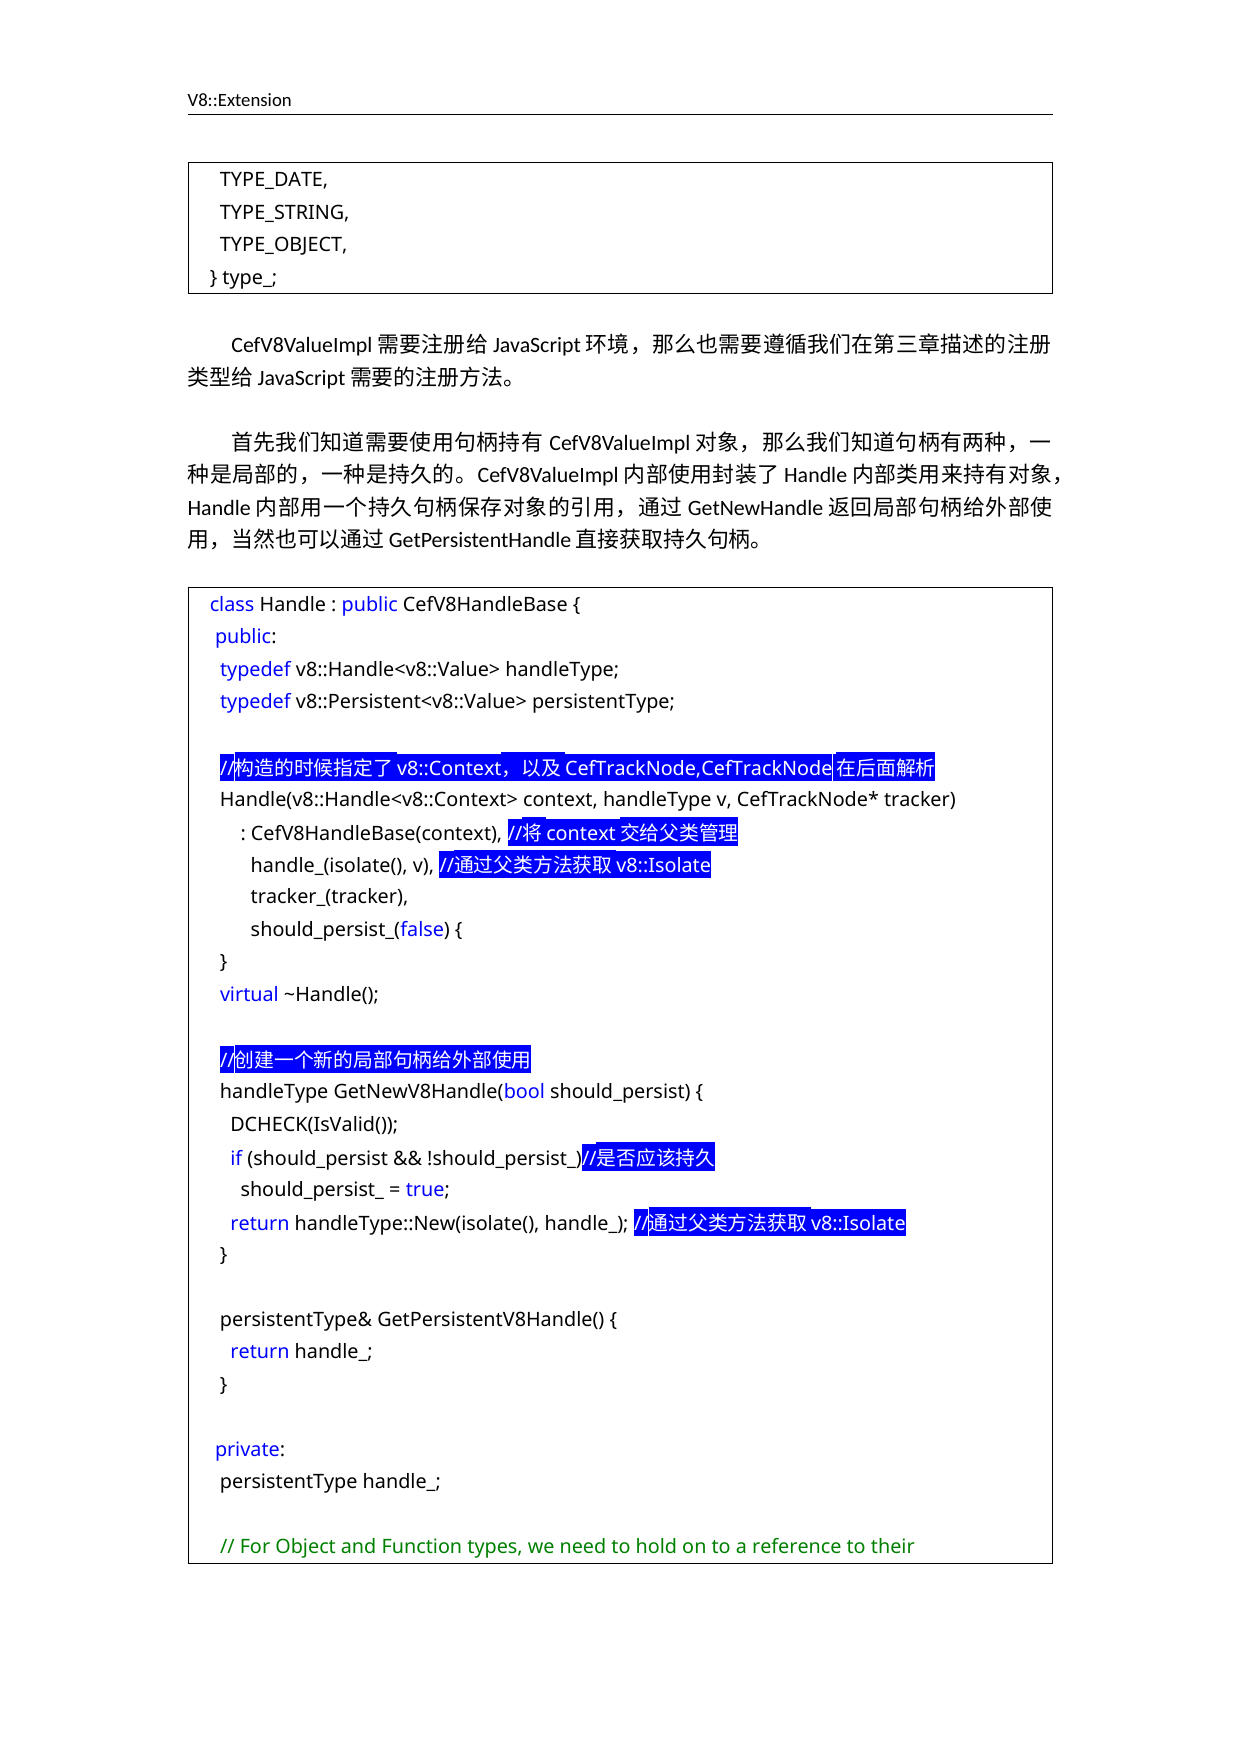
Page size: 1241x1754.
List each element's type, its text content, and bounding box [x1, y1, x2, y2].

text 首先我们知道需要使用句柄持有CefV8ValueImpl对象，那么我们知道句柄有两种，一种是局部的，一种是持久的。CefV8ValueImpl内部使用封装了Handle内部类用来持有对象，Handle内部用一个持久句柄保存对象的引用，通过GetNewHandle返回局部句柄给外部使用，当然也可以通过GetPersistentHandle直接获取持久句柄。 [187, 424, 1053, 554]
text CefV8ValueImpl需要注册给JavaScript环境，那么也需要遵循我们在第三章描述的注册类型给JavaScript需要的注册方法。 [187, 327, 1053, 392]
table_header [189, 588, 1052, 1563]
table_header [189, 163, 1052, 293]
